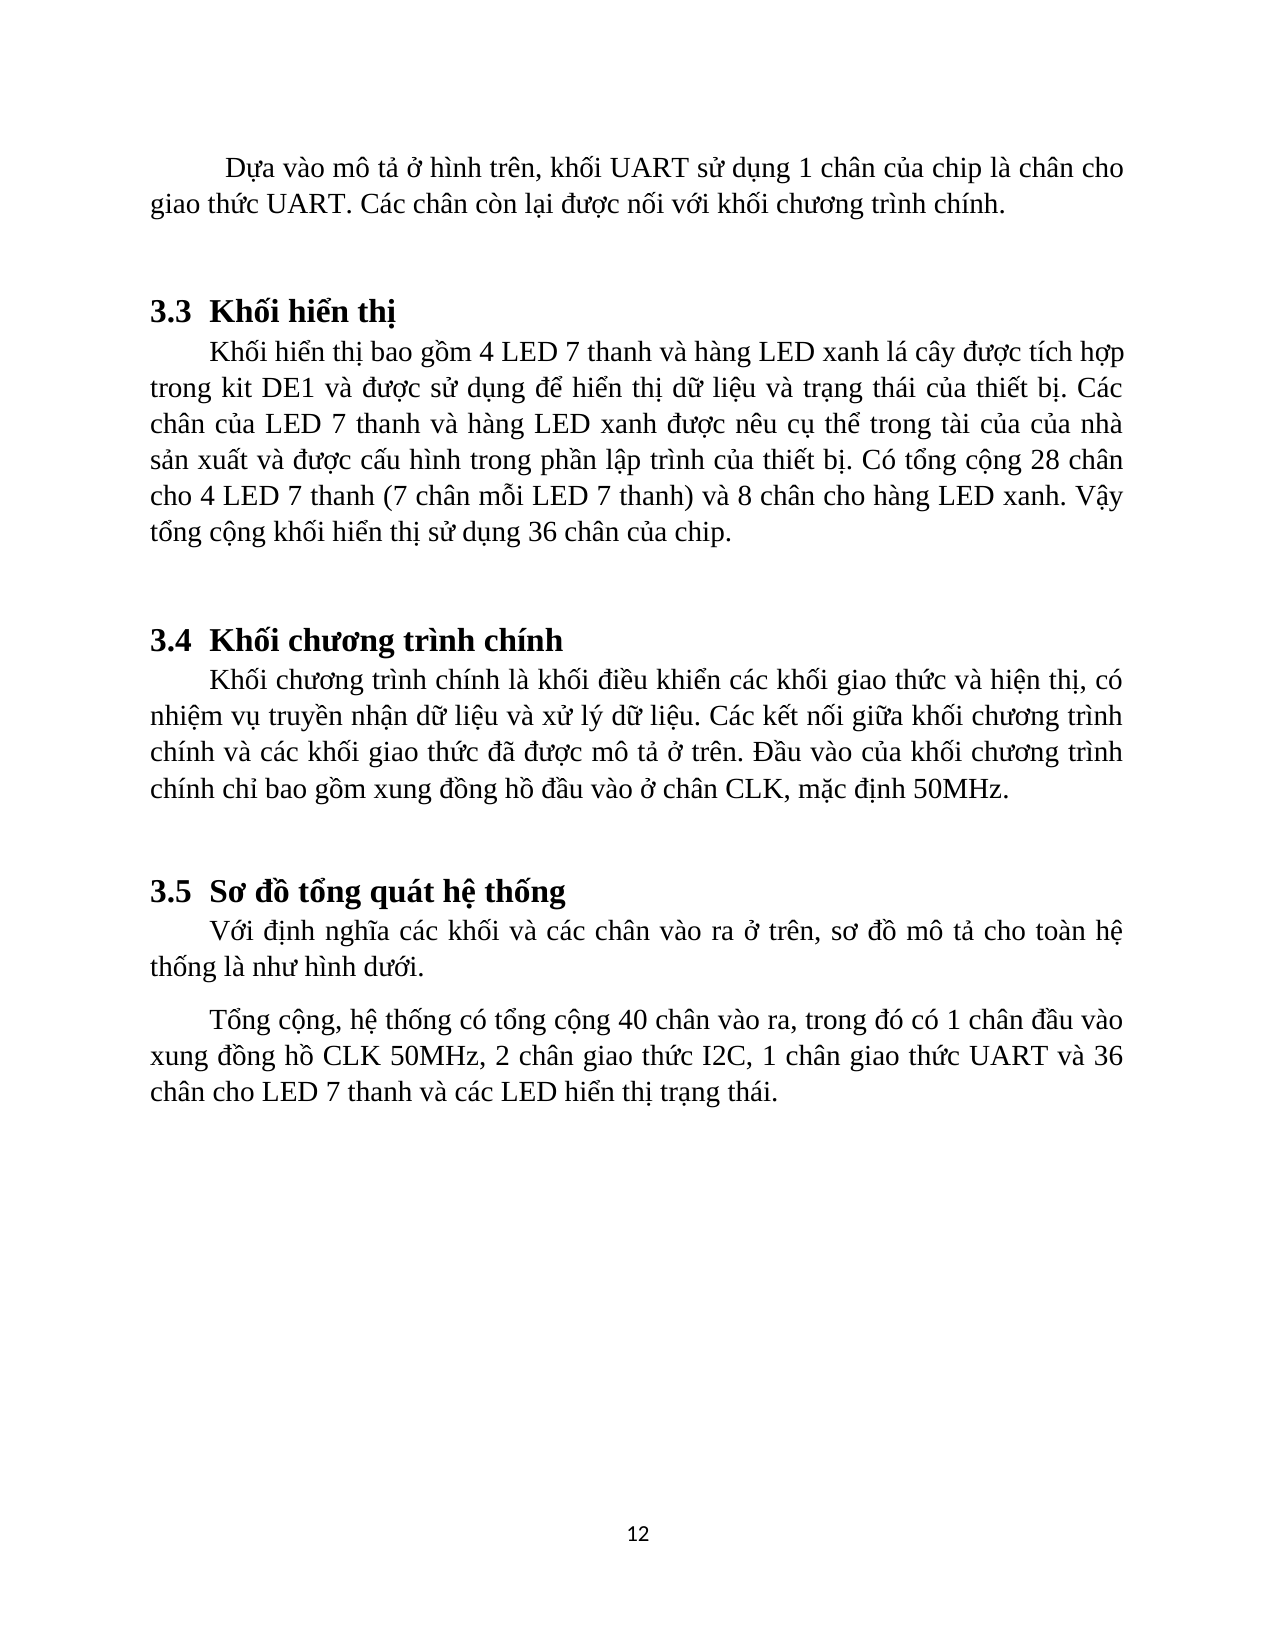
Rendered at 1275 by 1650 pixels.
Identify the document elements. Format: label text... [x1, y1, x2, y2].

text Khối chương trình chính là khối điều khiển các khối giao thức và hiện thị, có nhiệm vụ truyền nhận dữ liệu và xử lý dữ liệu. Các kết nối giữa khối chương trình chính và các khối giao thức đã được mô tả ở trên. Đầu vào của khối chương trình chính chỉ bao gồm xung đồng hồ đầu vào ở chân CLK, mặc định 50MHz. [150, 662, 1125, 804]
subtitle Khối hiển thị [150, 292, 1125, 330]
text Khối hiển thị bao gồm 4 LED 7 thanh và hàng LED xanh lá cây được tích hợp trong kit DE1 và được sử dụng để hiển thị dữ liệu và trạng thái của thiết bị. Các chân của LED 7 thanh và hàng LED xanh được nêu cụ thể trong tài của của nhà sản xuất và được cấu hình trong phần lập trình của thiết bị. Có tổng cộng 28 chân cho 4 LED 7 thanh (7 chân mỗi LED 7 thanh) và 8 chân cho hàng LED xanh. Vậy tổng cộng khối hiển thị sử dụng 36 chân của chip. [150, 334, 1125, 548]
text Dựa vào mô tả ở hình trên, khối UART sử dụng 1 chân của chip là chân cho giao thức UART. Các chân còn lại được nối với khối chương trình chính. [150, 150, 1125, 220]
subtitle Khối chương trình chính [150, 620, 1125, 658]
subtitle Sơ đồ tổng quát hệ thống [150, 871, 1125, 909]
text Với định nghĩa các khối và các chân vào ra ở trên, sơ đồ mô tả cho toàn hệ thống là như hình dưới. [150, 913, 1125, 983]
text Tổng cộng, hệ thống có tổng cộng 40 chân vào ra, trong đó có 1 chân đầu vào xung đồng hồ CLK 50MHz, 2 chân giao thức I2C, 1 chân giao thức UART và 36 chân cho LED 7 thanh và các LED hiển thị trạng thái. [150, 1002, 1125, 1108]
